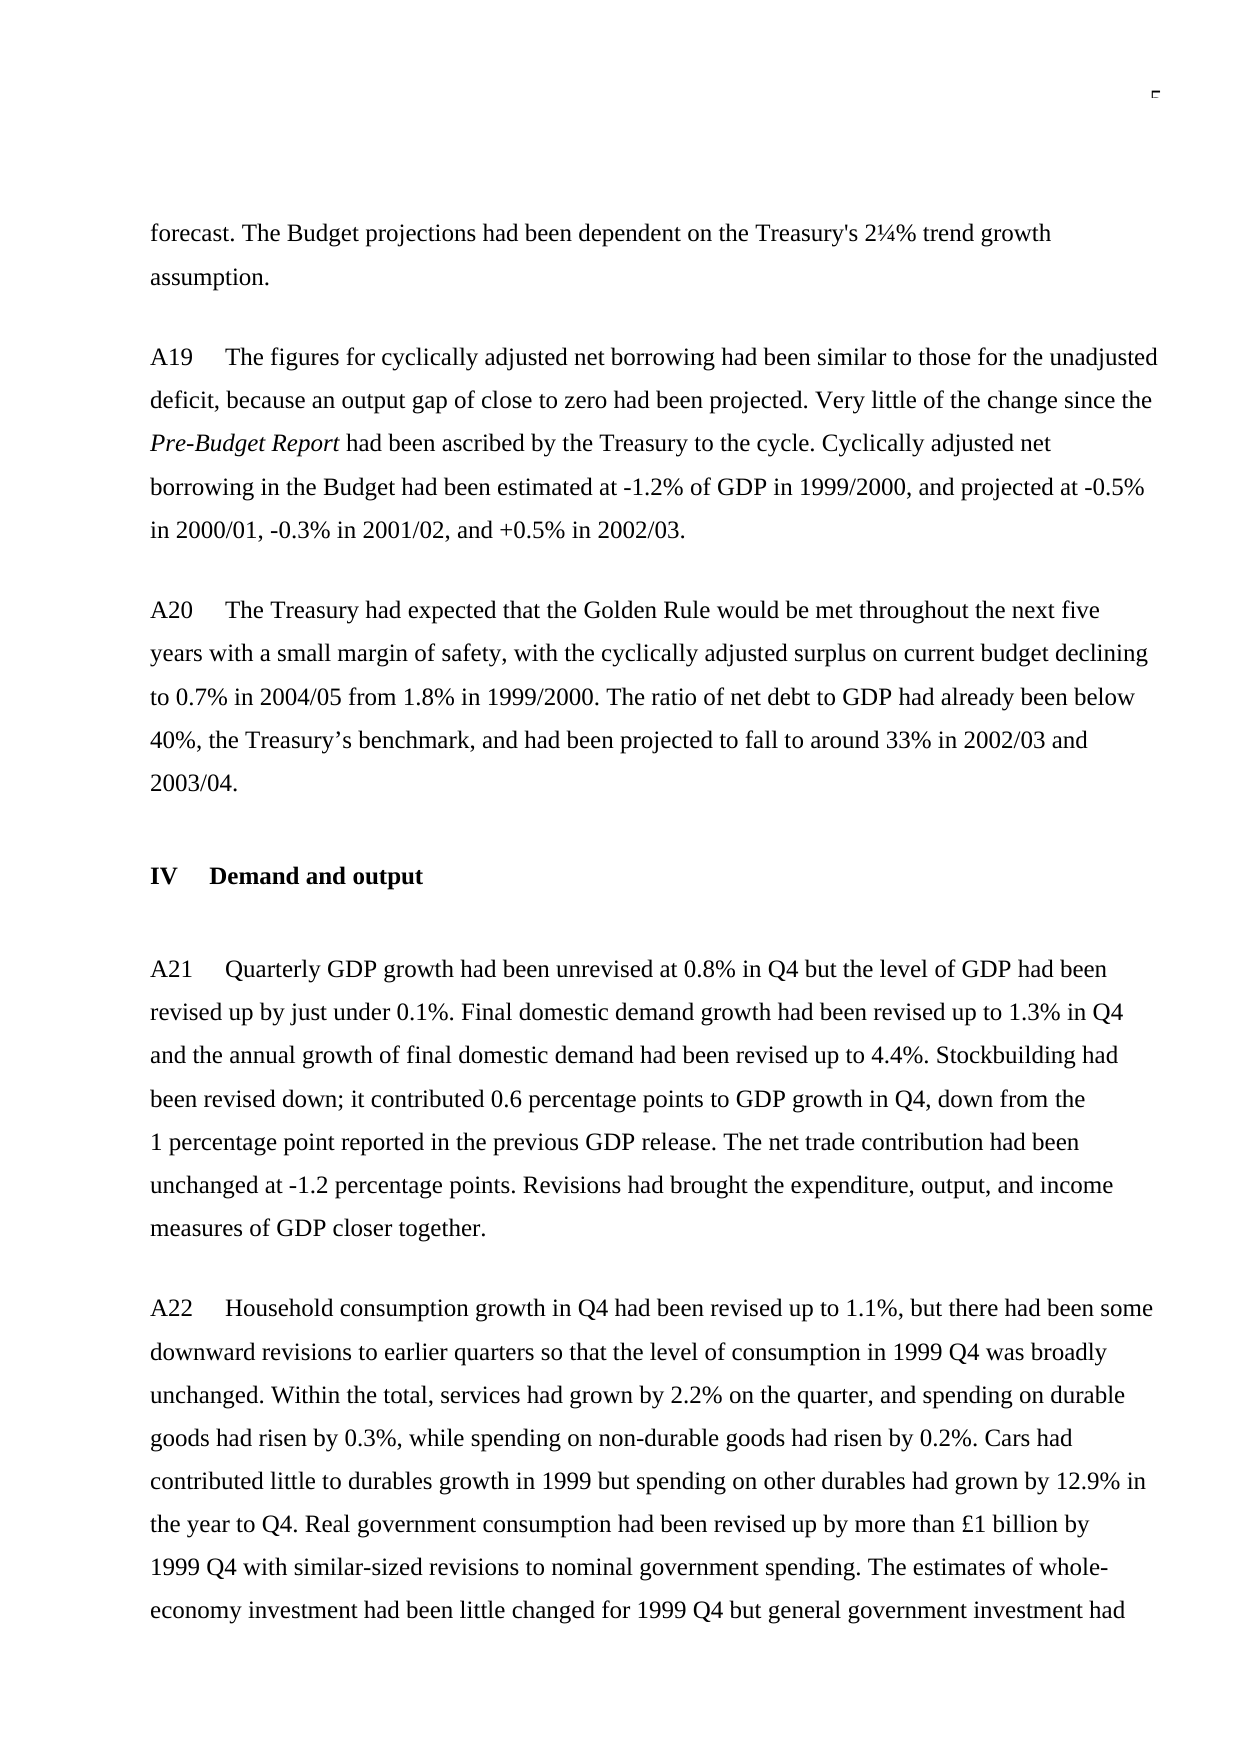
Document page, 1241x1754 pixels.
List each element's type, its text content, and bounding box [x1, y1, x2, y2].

text 1999 Q4 with similar-sized revisions to nominal government spending. The estimates of whole- economy investment had been little changed for 1999 Q4 but general government investment had [150, 1552, 1128, 1624]
text A22 Household consumption growth in Q4 had been revised up to 1.1%, but there had been some downward revisions to earlier quarters so that the level of consumption in 1999 Q4 was broadly unchanged. Within the total, services had grown by 2.2% on the quarter, and spending on durable goods had risen by 0.3%, while spending on non-durable goods had risen by 0.2%. Cars had contributed little to durables growth in 1999 but spending on other durables had grown by 12.9% in the year to Q4. Real government consumption had been revised up by more than £1 billion by [150, 1293, 1154, 1538]
text A21 Quarterly GDP growth had been unrevised at 0.8% in Q4 but the level of GDP had been revised up by just under 0.1%. Final domestic demand growth had been revised up to 1.3% in Q4 and the annual growth of final domestic demand had been revised up to 4.4%. Stockbuilding had been revised down; it contributed 0.6 percentage points to GDP growth in Q4, down from the [150, 954, 1128, 1112]
subtitle Demand and output [150, 861, 1178, 890]
text forecast. The Budget projections had been dependent on the Treasury's 2¼% trend growth assumption. [150, 218, 1139, 290]
text A20 The Treasury had expected that the Golden Rule would be met throughout the next five years with a small margin of safety, with the cyclically adjusted surplus on current budget declining to 0.7% in 2004/05 from 1.8% in 1999/2000. The ratio of net debt to GDP had already been below 40%, the Treasury’s benchmark, and had been projected to fall to around 33% in 2002/03 and 2003/04. [150, 595, 1158, 797]
text A19 The figures for cyclically adjusted net borrowing had been similar to those for the unadjusted deficit, because an output gap of close to zero had been projected. Very little of the change since the Pre-Budget Report had been ascribed by the Treasury to the cycle. Cyclically adjusted net borrowing in the Budget had been estimated at -1.2% of GDP in 1999/2000, and projected at -0.5% in 2000/01, -0.3% in 2001/02, and +0.5% in 2002/03. [150, 342, 1159, 543]
text 1 percentage point reported in the previous GDP release. The net trade contribution had been unchanged at -1.2 percentage points. Revisions had brought the expenditure, output, and income measures of GDP closer together. [150, 1127, 1178, 1242]
